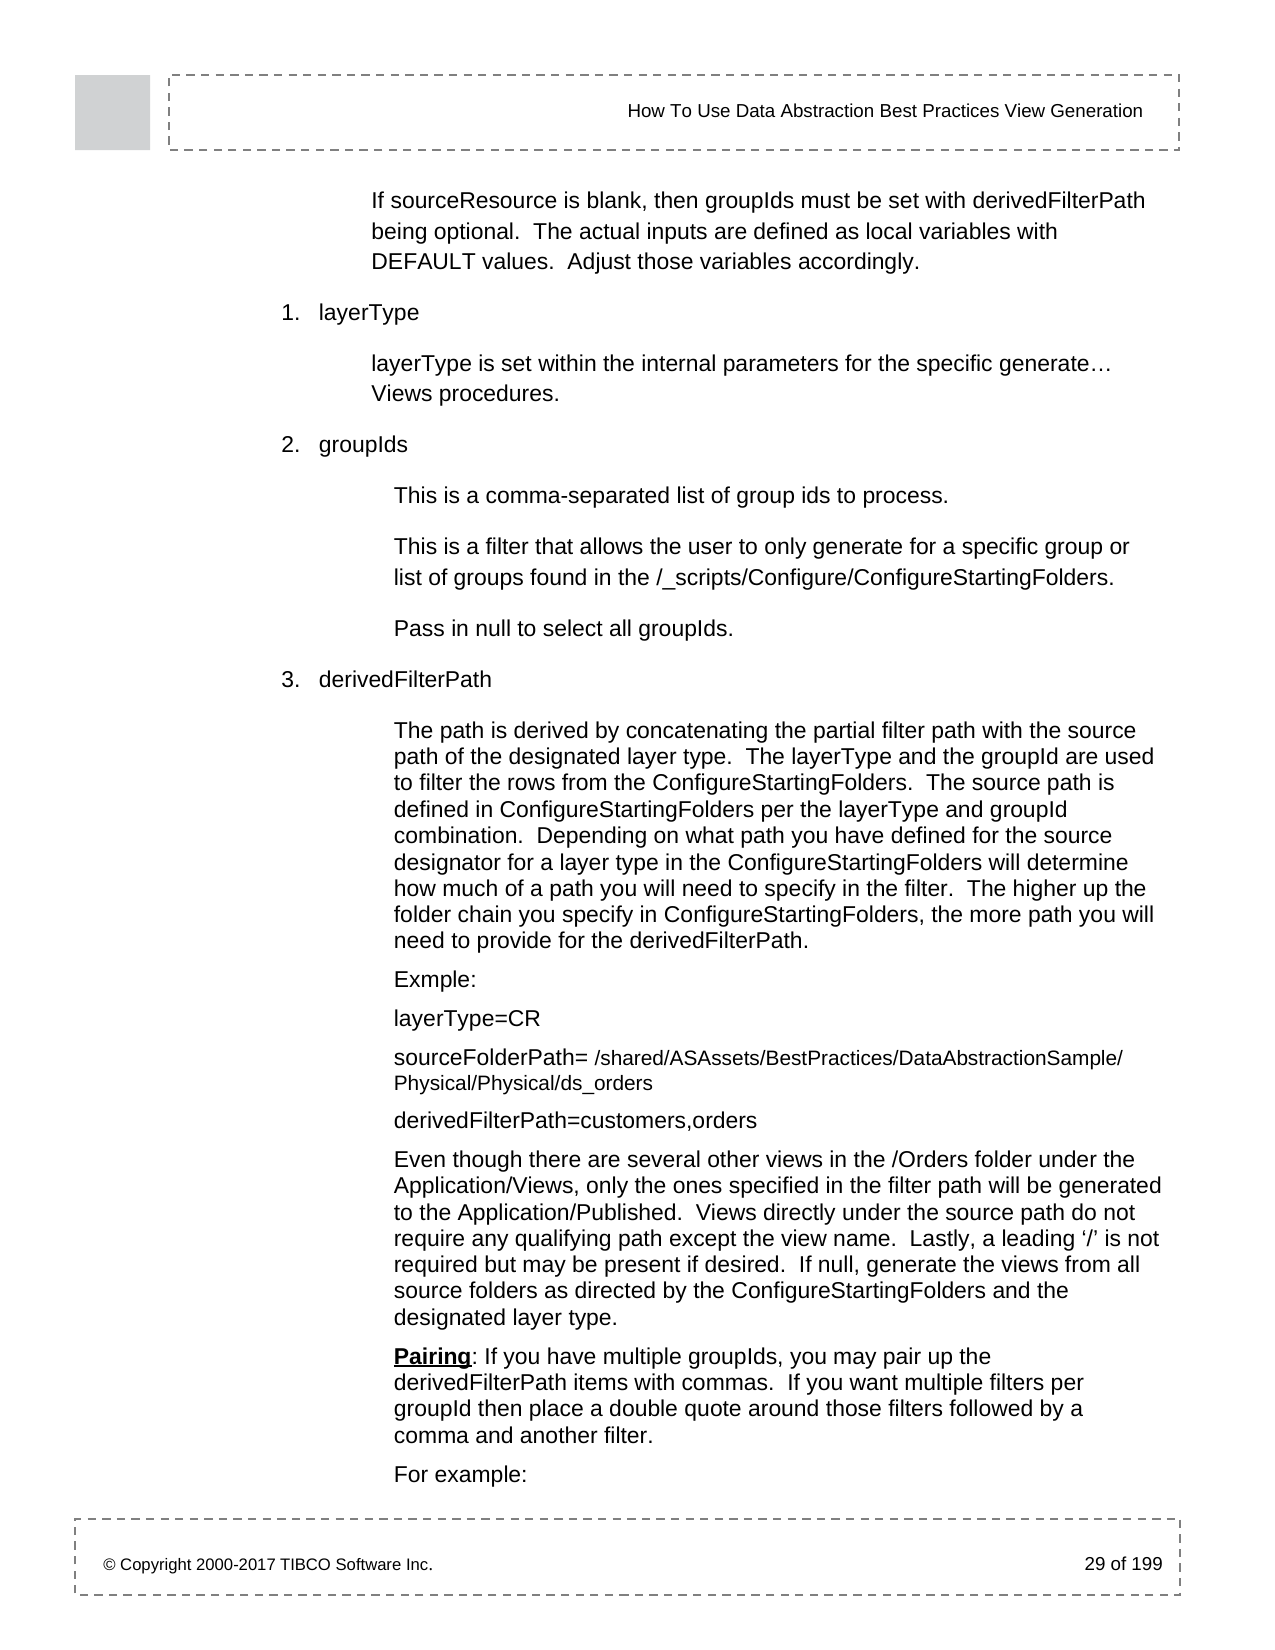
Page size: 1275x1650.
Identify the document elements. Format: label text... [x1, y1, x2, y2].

text Pass in null to select all groupIds. [394, 614, 1161, 641]
text layerType=CR [394, 1005, 1162, 1032]
text layerType is set within the internal parameters for the specific generate…Views procedures. [371, 350, 1161, 407]
list groupIds [281, 431, 1161, 458]
text sourceFolderPath= /shared/ASAssets/BestPractices/DataAbstractionSample/ Physical/Physical/ds_orders [394, 1044, 1162, 1094]
text Exmple: [394, 966, 1162, 993]
text Even though there are several other views in the /Orders folder under the Application/Views, only the ones specified in the filter path will be generated to the Application/Published. Views directly under the source path do not require any qualifying path except the view name. Lastly, a leading ‘/’ is not required but may be present if desired. If null, generate the views from all source folders as directed by the ConfigureStartingFolders and the designated layer type. [394, 1146, 1162, 1330]
text If sourceResource is blank, then groupIds must be set with derivedFilterPath being optional. The actual inputs are defined as local variables with DEFAULT values. Adjust those variables accordingly. [371, 187, 1161, 274]
text This is a filter that allows the user to only generate for a specific group or list of groups found in the /_scripts/Configure/ConfigureStartingFolders. [394, 533, 1161, 590]
list derivedFilterPath [281, 666, 1161, 692]
text The path is derived by concatenating the partial filter path with the source path of the designated layer type. The layerType and the groupId are used to filter the rows from the ConfigureStartingFolders. The source path is defined in ConfigureStartingFolders per the layerType and groupId combination. Depending on what path you have defined for the source designator for a layer type in the ConfigureStartingFolders will determine how much of a path you will need to specify in the filter. The higher up the folder chain you specify in ConfigureStartingFolders, the more path you will need to provide for the derivedFilterPath. [394, 717, 1162, 954]
text For example: [394, 1461, 1162, 1487]
text Pairing: If you have multiple groupIds, you may pair up the derivedFilterPath items with commas. If you want multiple filters per groupId then place a double quote around those filters followed by a comma and another filter. [394, 1343, 1162, 1448]
text derivedFilterPath=customers,orders [394, 1107, 1162, 1133]
list layerType [281, 299, 1161, 325]
text This is a comma-separated list of group ids to process. [394, 482, 1161, 509]
